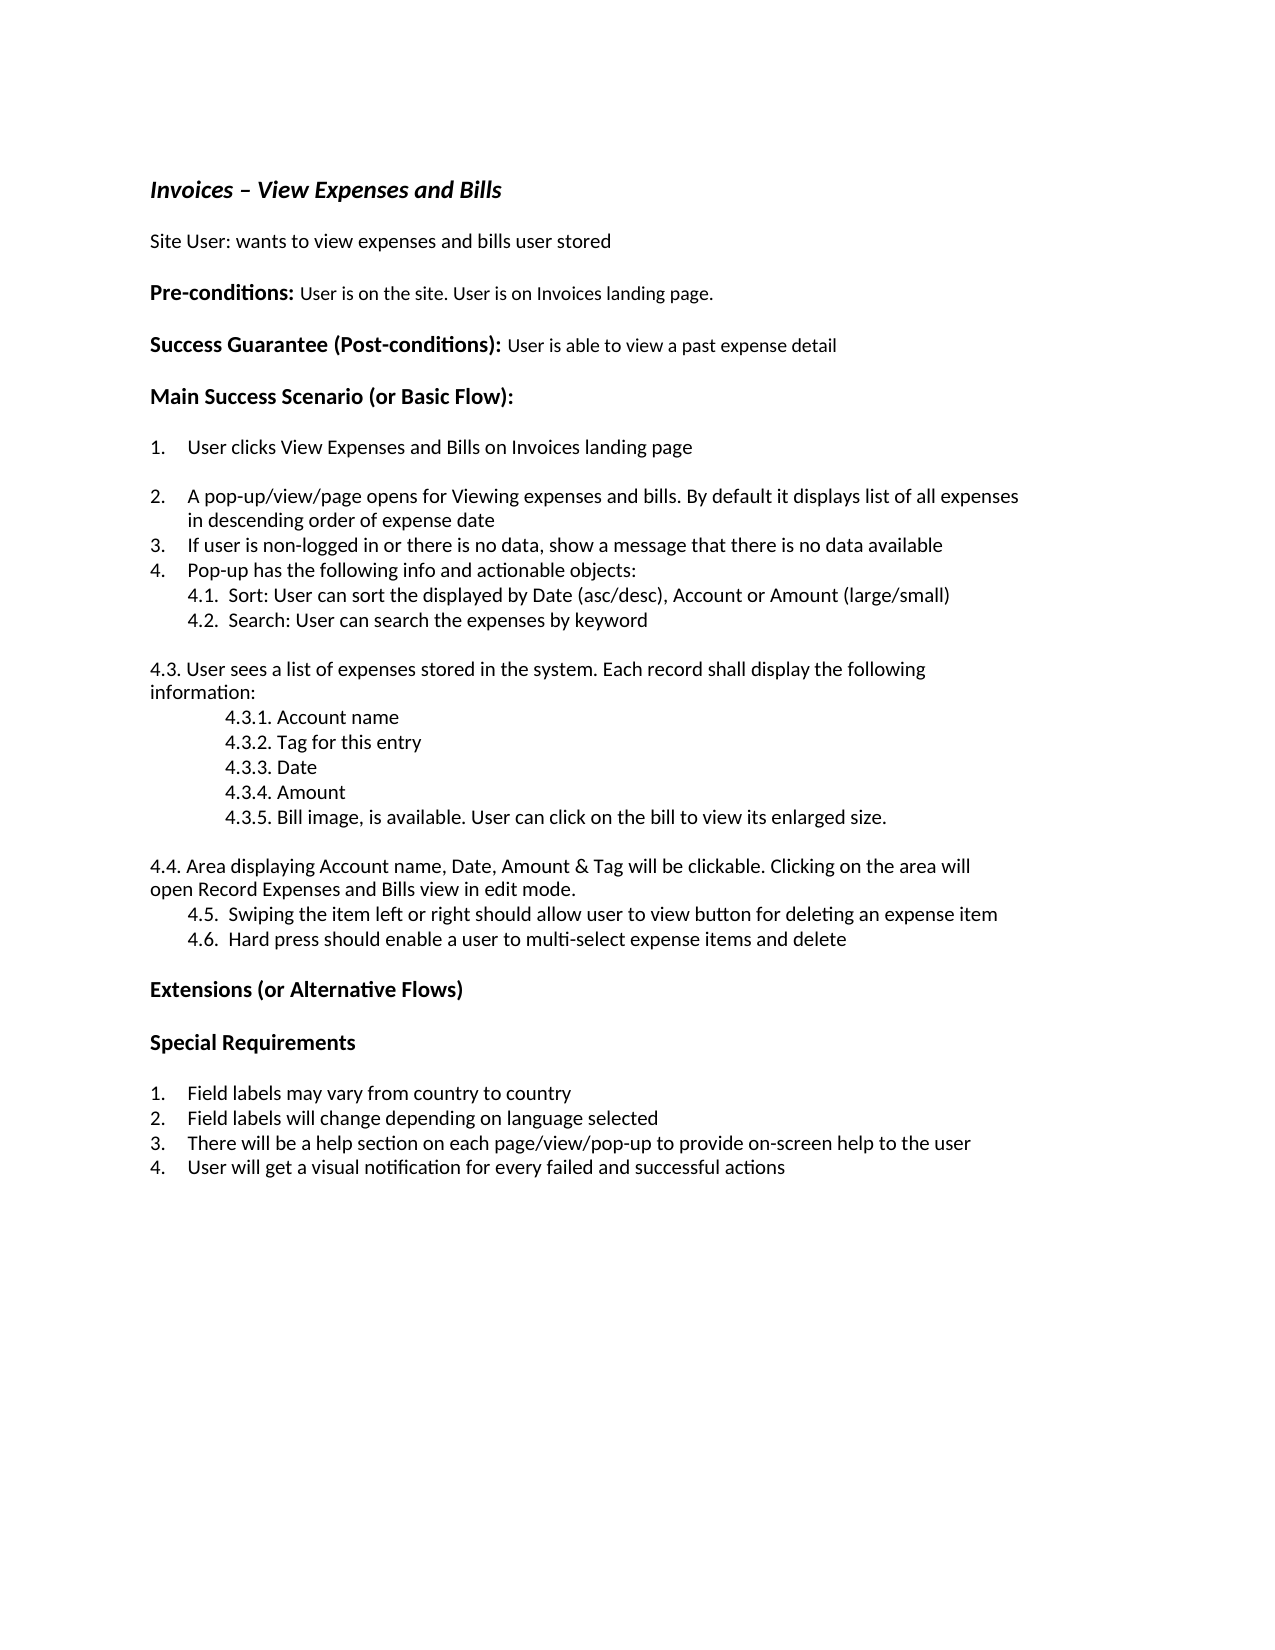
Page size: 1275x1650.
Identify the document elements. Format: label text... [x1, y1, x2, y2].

text 4.3.5. Bill image, is available. User can click on the bill to view its enlarged size. [225, 804, 1125, 829]
text Main Success Scenario (or Basic Flow): [150, 382, 1125, 410]
list Pop-up has the following info and actionable objects: [150, 557, 1125, 582]
text 4.3.1. Account name [225, 704, 1125, 729]
text Pre-conditions: ​User is on the site. User is on Invoices landing page. [150, 278, 1125, 306]
text 4.3.3. Date [225, 754, 1125, 779]
text 4.2. Search: User can search the expenses by keyword [187, 607, 1125, 632]
text Invoices – View Expenses and Bills [150, 174, 1125, 204]
text Site User: wants to view expenses and bills user stored [150, 229, 1125, 254]
list There will be a help section on each page/view/pop-up to provide on-screen help to the user [150, 1130, 1125, 1155]
text 4.1. Sort: User can sort the displayed by Date (asc/desc), Account or Amount (large/small) [187, 582, 1125, 607]
list A pop-up/view/page opens for Viewing expenses and bills. By default it displays list of all expenses in descending order of expense date [150, 485, 1039, 532]
text Success Guarantee (Post-conditions): ​User is able to view a past expense detail [150, 330, 1125, 358]
text Special Requirements [150, 1028, 1125, 1056]
text 4.3.4. Amount [225, 779, 1125, 804]
text 4.3.2. Tag for this entry [225, 729, 1125, 754]
text 4.3. User sees a list of expenses stored in the system. Each record shall display the following information: [150, 657, 973, 704]
list Field labels will change depending on language selected [150, 1105, 1125, 1130]
list User will get a visual notification for every failed and successful actions [150, 1155, 1125, 1180]
text 4.6. Hard press should enable a user to multi-select expense items and delete [187, 927, 1125, 951]
text 4.5. Swiping the item left or right should allow user to view button for deleting an expense item [187, 902, 1125, 927]
text 4.4. Area displaying Account name, Date, Amount & Tag will be clickable. Clicking on the area will open Record Expenses and Bills view in edit mode. [150, 854, 1019, 902]
list User clicks View Expenses and Bills on Invoices landing page [150, 434, 1125, 460]
list Field labels may vary from country to country [150, 1080, 1125, 1105]
list If user is non-logged in or there is no data, show a message that there is no data available [150, 532, 1125, 557]
text Extensions (or Alternative Flows) [150, 976, 1125, 1003]
